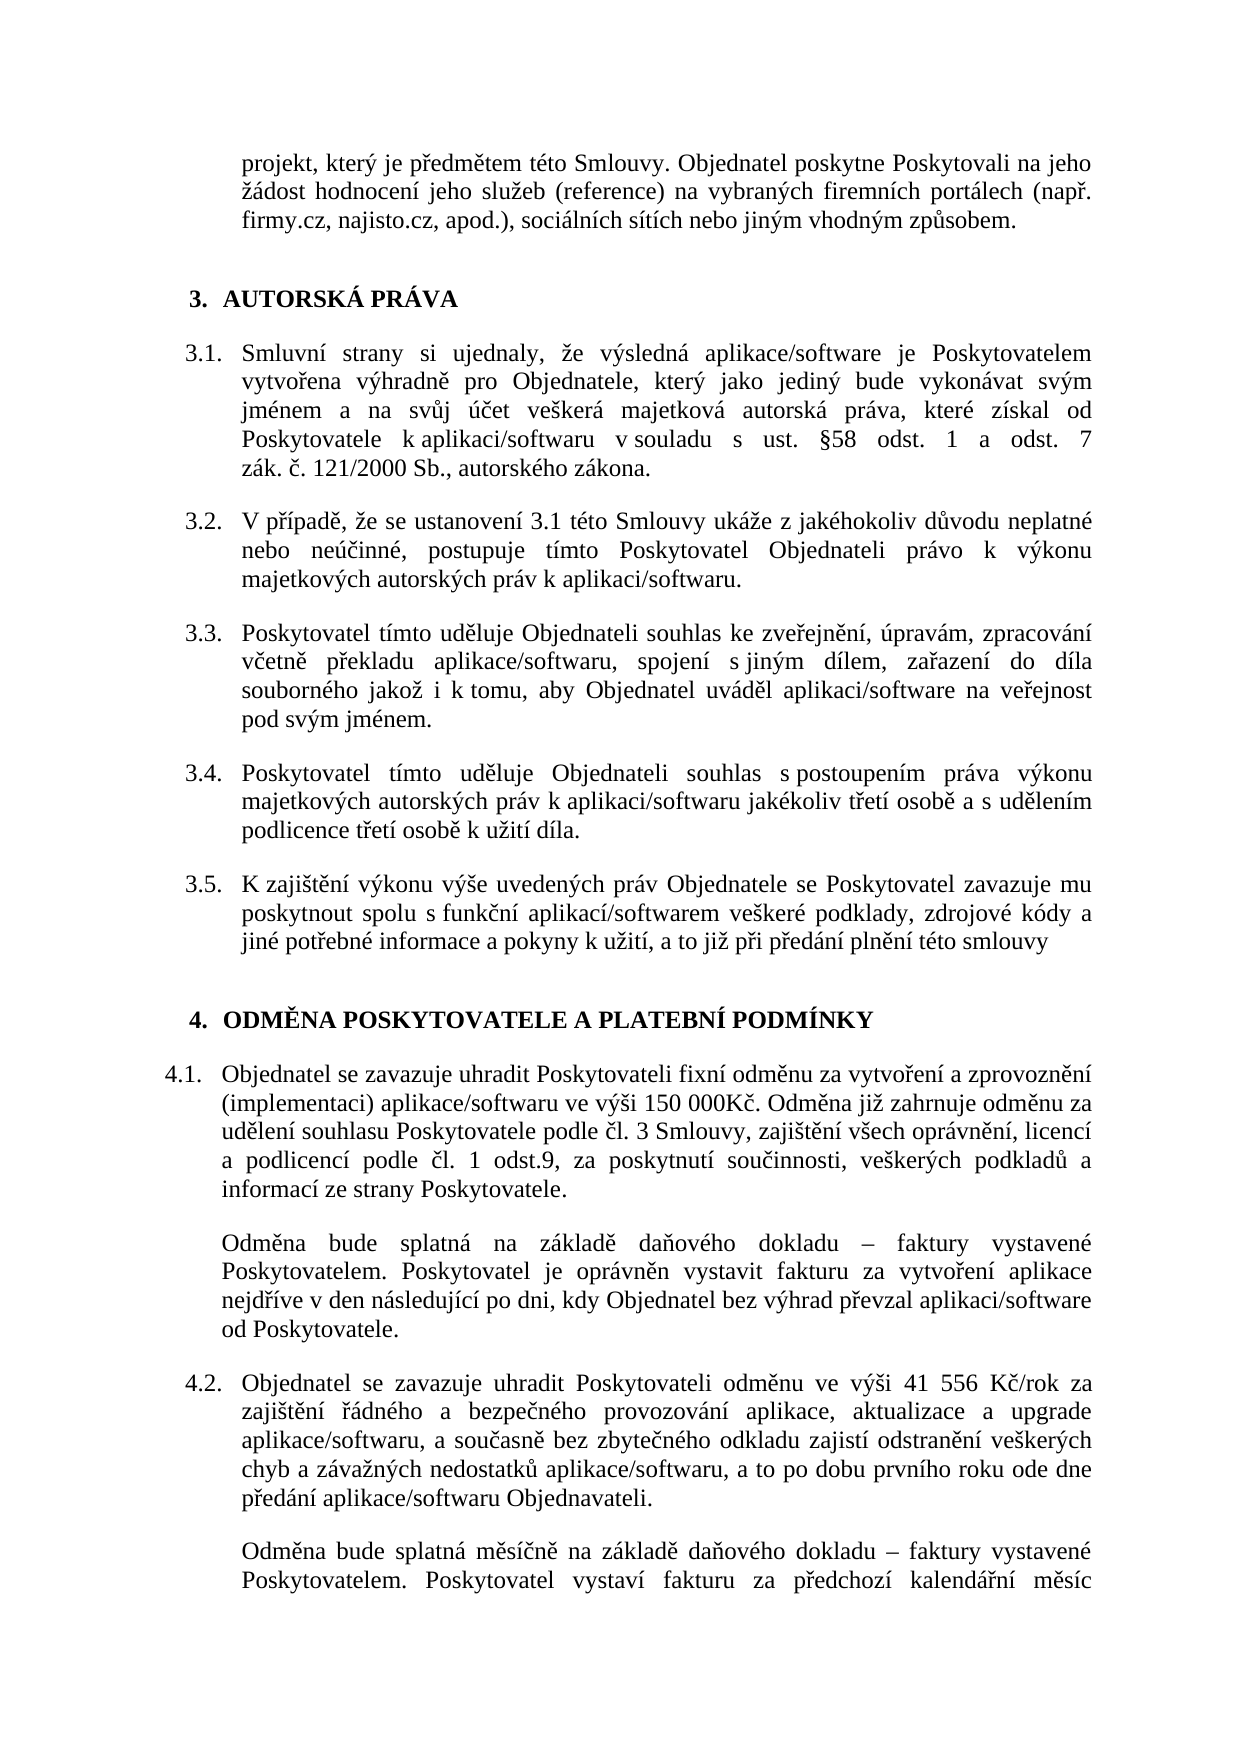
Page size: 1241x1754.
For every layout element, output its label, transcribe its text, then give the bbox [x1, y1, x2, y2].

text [241, 1536, 1093, 1594]
list Objednatel se zavazuje uhradit Poskytovateli fixní odměnu za vytvoření a zprovoznění (implementaci) aplikace/softwaru ve výši 150 000Kč. Odměna již zahrnuje odměnu za udělení souhlasu Poskytovatele podle čl. 3 Smlouvy, zajištění všech oprávnění, licencí a podlicencí podle čl. 1 odst.9, za poskytnutí součinnosti, veškerých podkladů a informací ze strany Poskytovatele. [164, 1059, 1093, 1203]
list Objednatel se zavazuje uhradit Poskytovateli odměnu ve výši 41 556 Kč/rok za zajištění řádného a bezpečného provozování aplikace, aktualizace a upgrade aplikace/softwaru, a současně bez zbytečného odkladu zajistí odstranění veškerých chyb a závažných nedostatků aplikace/softwaru, a to po dobu prvního roku ode dne předání aplikace/softwaru Objednavateli. [185, 1368, 1093, 1511]
list V případě, že se ustanovení 3.1 této Smlouvy ukáže z jakéhokoliv důvodu neplatné nebo neúčinné, postupuje tímto Poskytovatel Objednateli právo k výkonu majetkových autorských práv k aplikaci/softwaru. [185, 506, 1093, 593]
list Smluvní strany si ujednaly, že výsledná aplikace/software je Poskytovatelem vytvořena výhradně pro Objednatele, který jako jediný bude vykonávat svým jménem a na svůj účet veškerá majetková autorská práva, které získal od Poskytovatele k aplikaci/softwaru v souladu s ust. §58 odst. 1 a odst. 7 zák. č. 121/2000 Sb., autorského zákona. [185, 338, 1093, 481]
list Poskytovatel tímto uděluje Objednateli souhlas ke zveřejnění, úpravám, zpracování včetně překladu aplikace/softwaru, spojení s jiným dílem, zařazení do díla souborného jakož i k tomu, aby Objednatel uváděl aplikaci/software na veřejnost pod svým jménem. [185, 618, 1093, 733]
list ODMĚNA POSKYTOVATELE A PLATEBNÍ PODMÍNKY [189, 1005, 1093, 1034]
text Odměna bude splatná na základě daňového dokladu – faktury vystavené Poskytovatelem. Poskytovatel je oprávněn vystavit fakturu za vytvoření aplikace nejdříve v den následující po dni, kdy Objednatel bez výhrad převzal aplikaci/software od Poskytovatele. [221, 1228, 1093, 1343]
list K zajištění výkonu výše uvedených práv Objednatele se Poskytovatel zavazuje mu poskytnout spolu s funkční aplikací/softwarem veškeré podklady, zdrojové kódy a jiné potřebné informace a pokyny k užití, a to již při předání plnění této smlouvy [185, 869, 1093, 955]
list Poskytovatel tímto uděluje Objednateli souhlas s postoupením práva výkonu majetkových autorských práv k aplikaci/softwaru jakékoliv třetí osobě a s udělením podlicence třetí osobě k užití díla. [185, 758, 1093, 844]
list AUTORSKÁ PRÁVA [189, 284, 1093, 313]
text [241, 148, 1093, 234]
